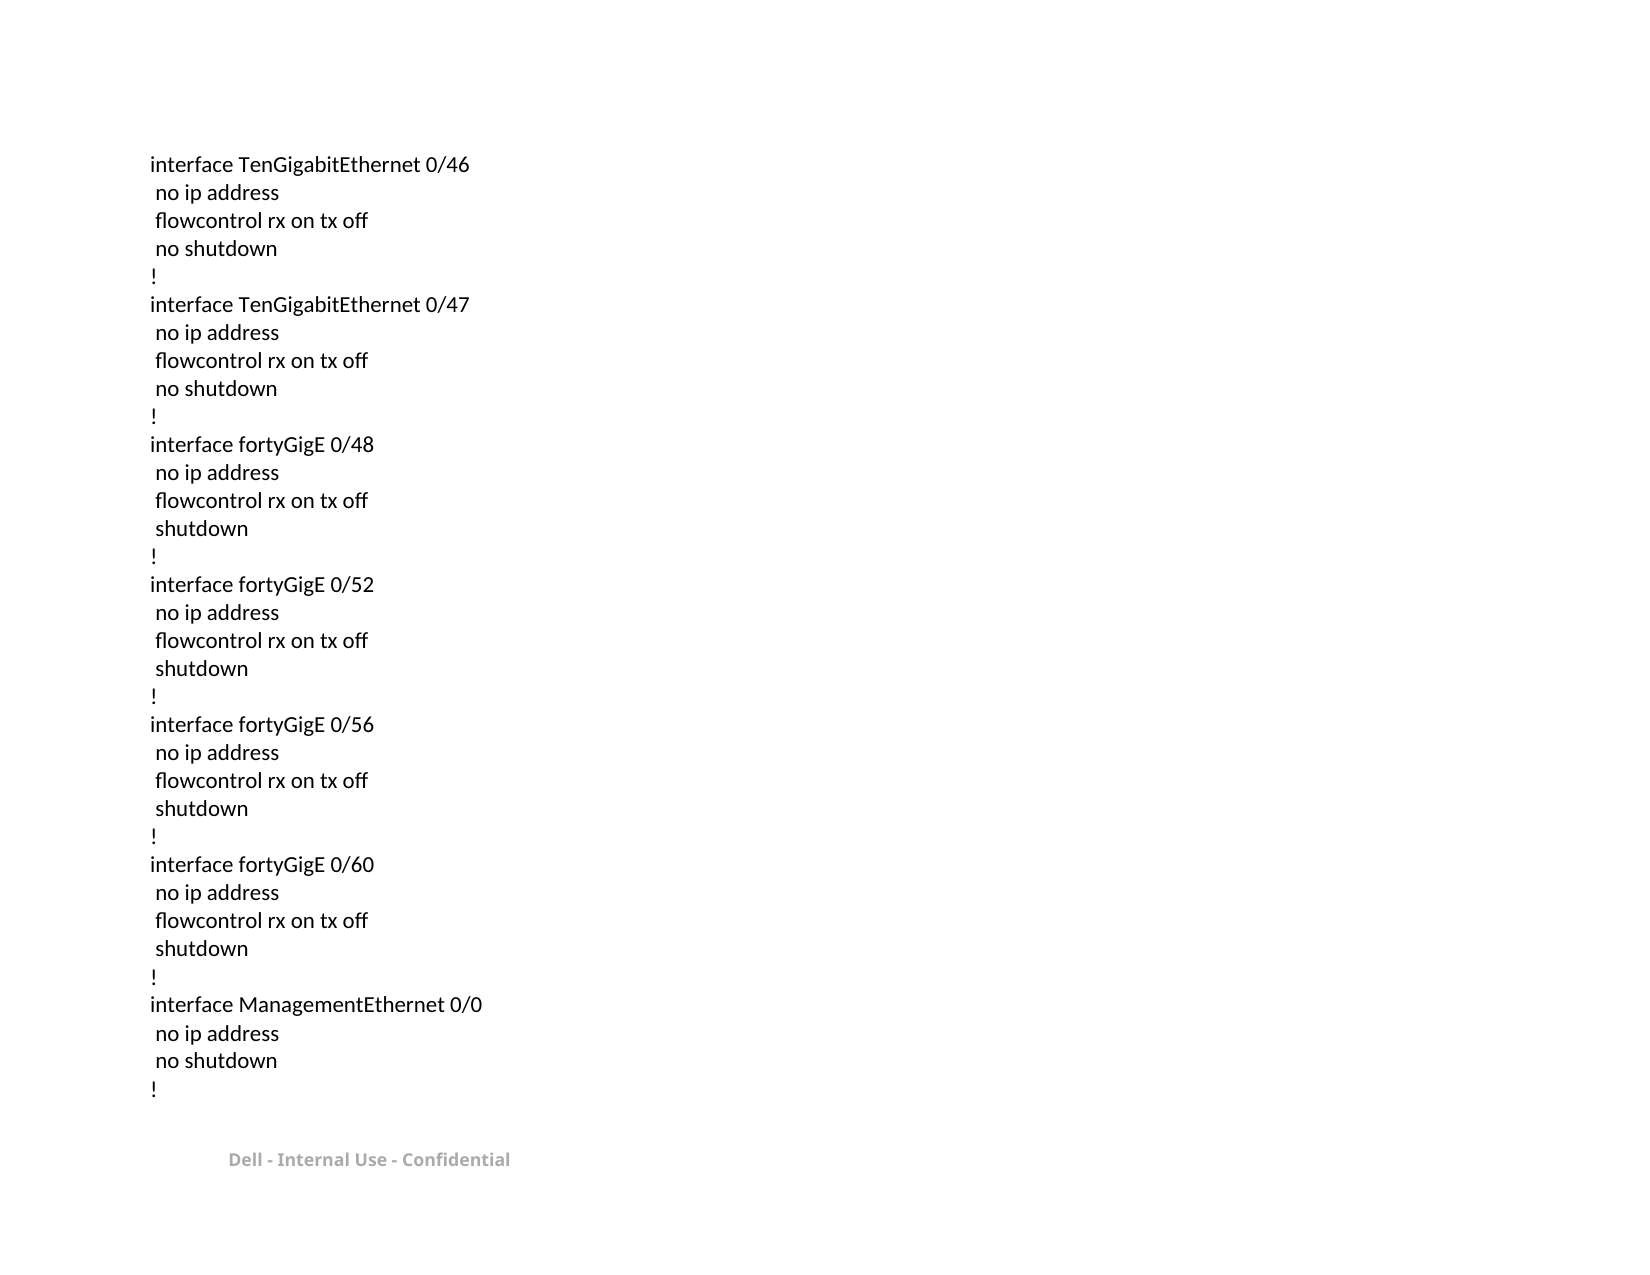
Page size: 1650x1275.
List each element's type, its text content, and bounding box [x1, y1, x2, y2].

text interface fortyGigE 0/60 [150, 851, 1500, 878]
text ! [150, 262, 1500, 290]
text shutdown [150, 654, 1500, 682]
text flowcontrol rx on tx off [150, 626, 1500, 654]
text no ip address [150, 458, 1500, 486]
text no ip address [150, 878, 1500, 907]
text no ip address [150, 178, 1500, 206]
text no ip address [150, 1019, 1500, 1047]
text no ip address [150, 598, 1500, 626]
text ! [150, 402, 1500, 430]
text shutdown [150, 794, 1500, 822]
text ! [150, 542, 1500, 570]
text flowcontrol rx on tx off [150, 346, 1500, 374]
text interface fortyGigE 0/56 [150, 710, 1500, 738]
text flowcontrol rx on tx off [150, 907, 1500, 934]
text interface ManagementEthernet 0/0 [150, 991, 1500, 1019]
text ! [150, 963, 1500, 991]
text no shutdown [150, 1047, 1500, 1075]
text no ip address [150, 318, 1500, 346]
text ! [150, 1075, 1500, 1103]
text interface fortyGigE 0/52 [150, 570, 1500, 598]
text no shutdown [150, 374, 1500, 402]
text flowcontrol rx on tx off [150, 766, 1500, 794]
text no ip address [150, 738, 1500, 766]
text flowcontrol rx on tx off [150, 206, 1500, 234]
text shutdown [150, 934, 1500, 963]
text ! [150, 682, 1500, 710]
text ! [150, 822, 1500, 851]
text interface TenGigabitEthernet 0/46 [150, 150, 1500, 178]
text interface TenGigabitEthernet 0/47 [150, 290, 1500, 318]
text no shutdown [150, 234, 1500, 262]
text flowcontrol rx on tx off [150, 486, 1500, 514]
text shutdown [150, 514, 1500, 542]
text interface fortyGigE 0/48 [150, 430, 1500, 458]
